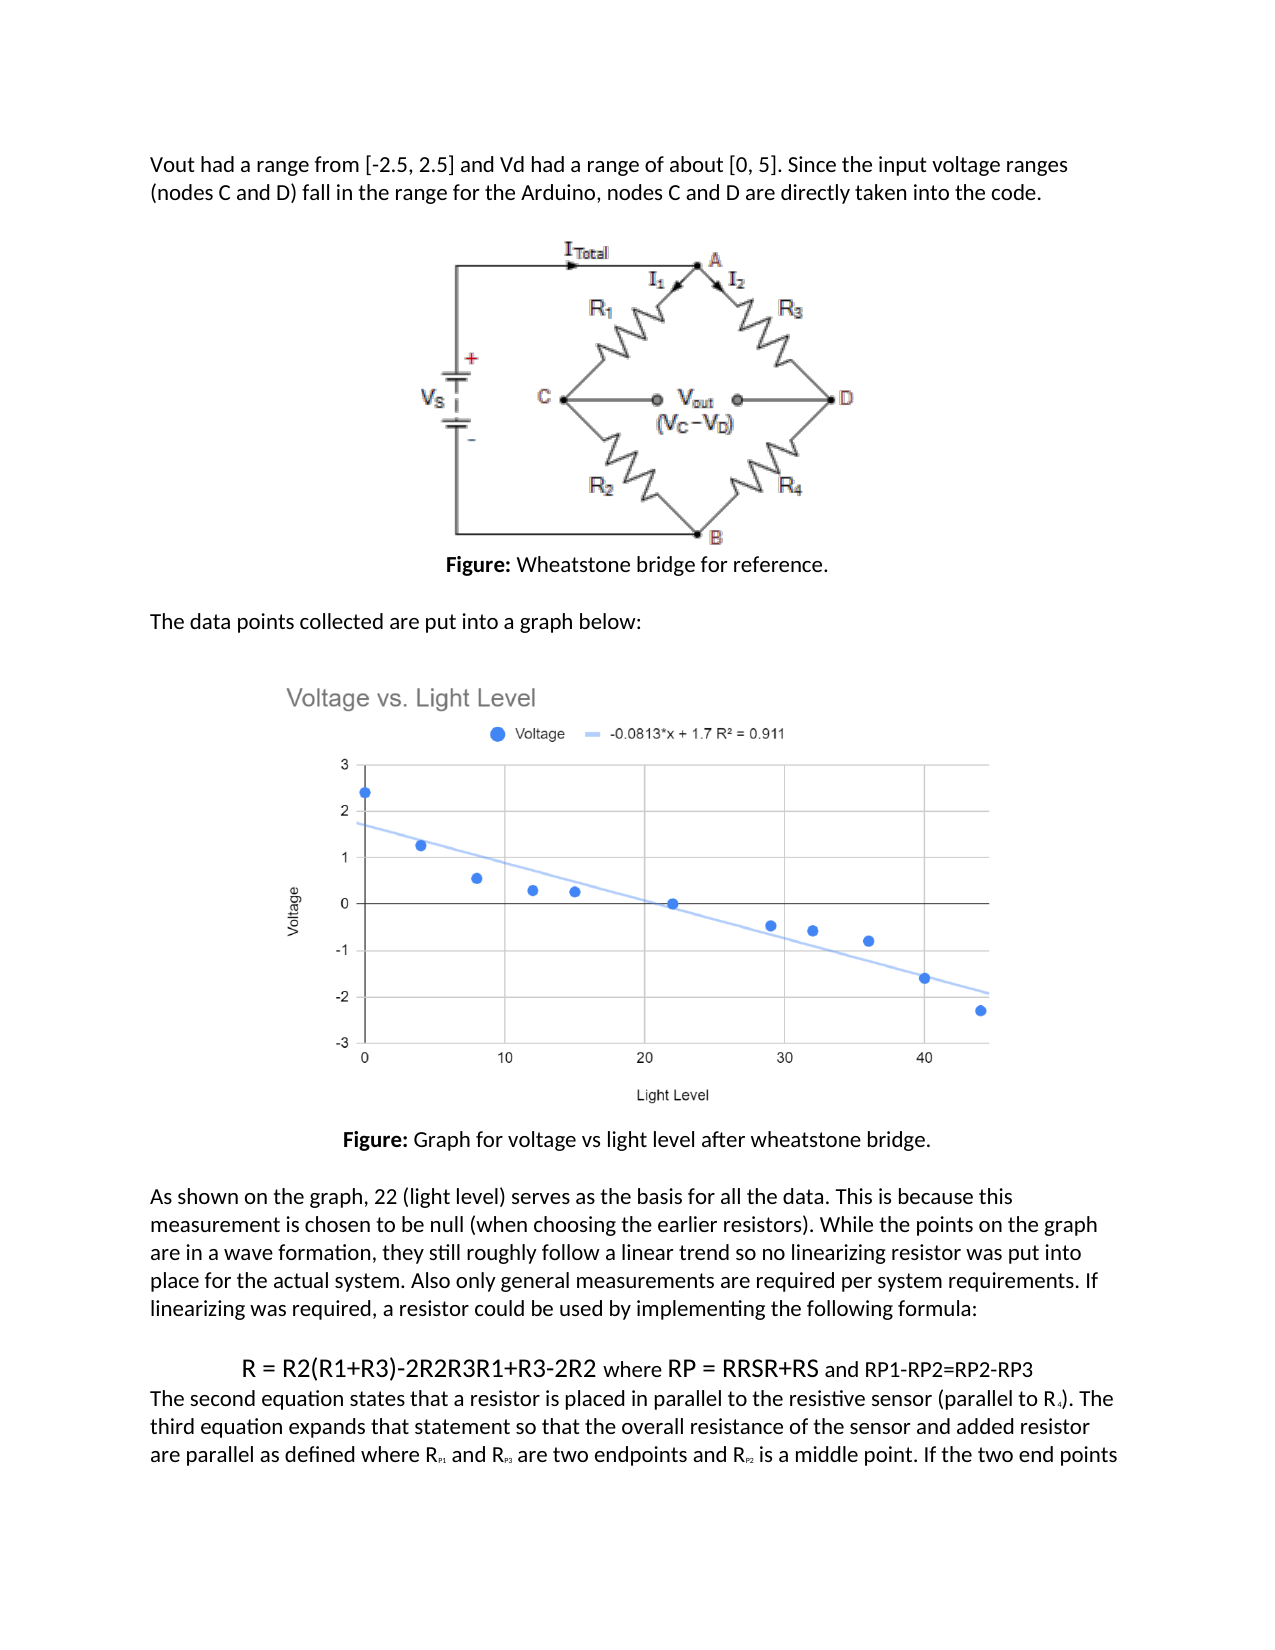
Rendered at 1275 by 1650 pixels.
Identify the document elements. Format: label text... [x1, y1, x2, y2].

picture [421, 234, 854, 551]
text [150, 1384, 1125, 1468]
text The data points collected are put into a graph below: [150, 607, 1125, 635]
text Figure: Graph for voltage vs light level after wheatstone bridge. [150, 1125, 1125, 1153]
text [150, 150, 1125, 206]
picture [263, 663, 1012, 1126]
text R = R2(R1+R3)-2R2R3R1+R3-2R2 where RP = RRSR+RS and RP1-RP2=RP2-RP3 [150, 1351, 1125, 1384]
text Figure: Wheatstone bridge for reference. [150, 550, 1125, 578]
text As shown on the graph, 22 (light level) serves as the basis for all the data. This is because this measurement is chosen to be null (when choosing the earlier resistors). While the points on the graph are in a wave formation, they still roughly follow a linear trend so no linearizing resistor was put into place for the actual system. Also only general measurements are required per system requirements. If linearizing was required, a resistor could be used by implementing the following formula: [150, 1182, 1125, 1322]
